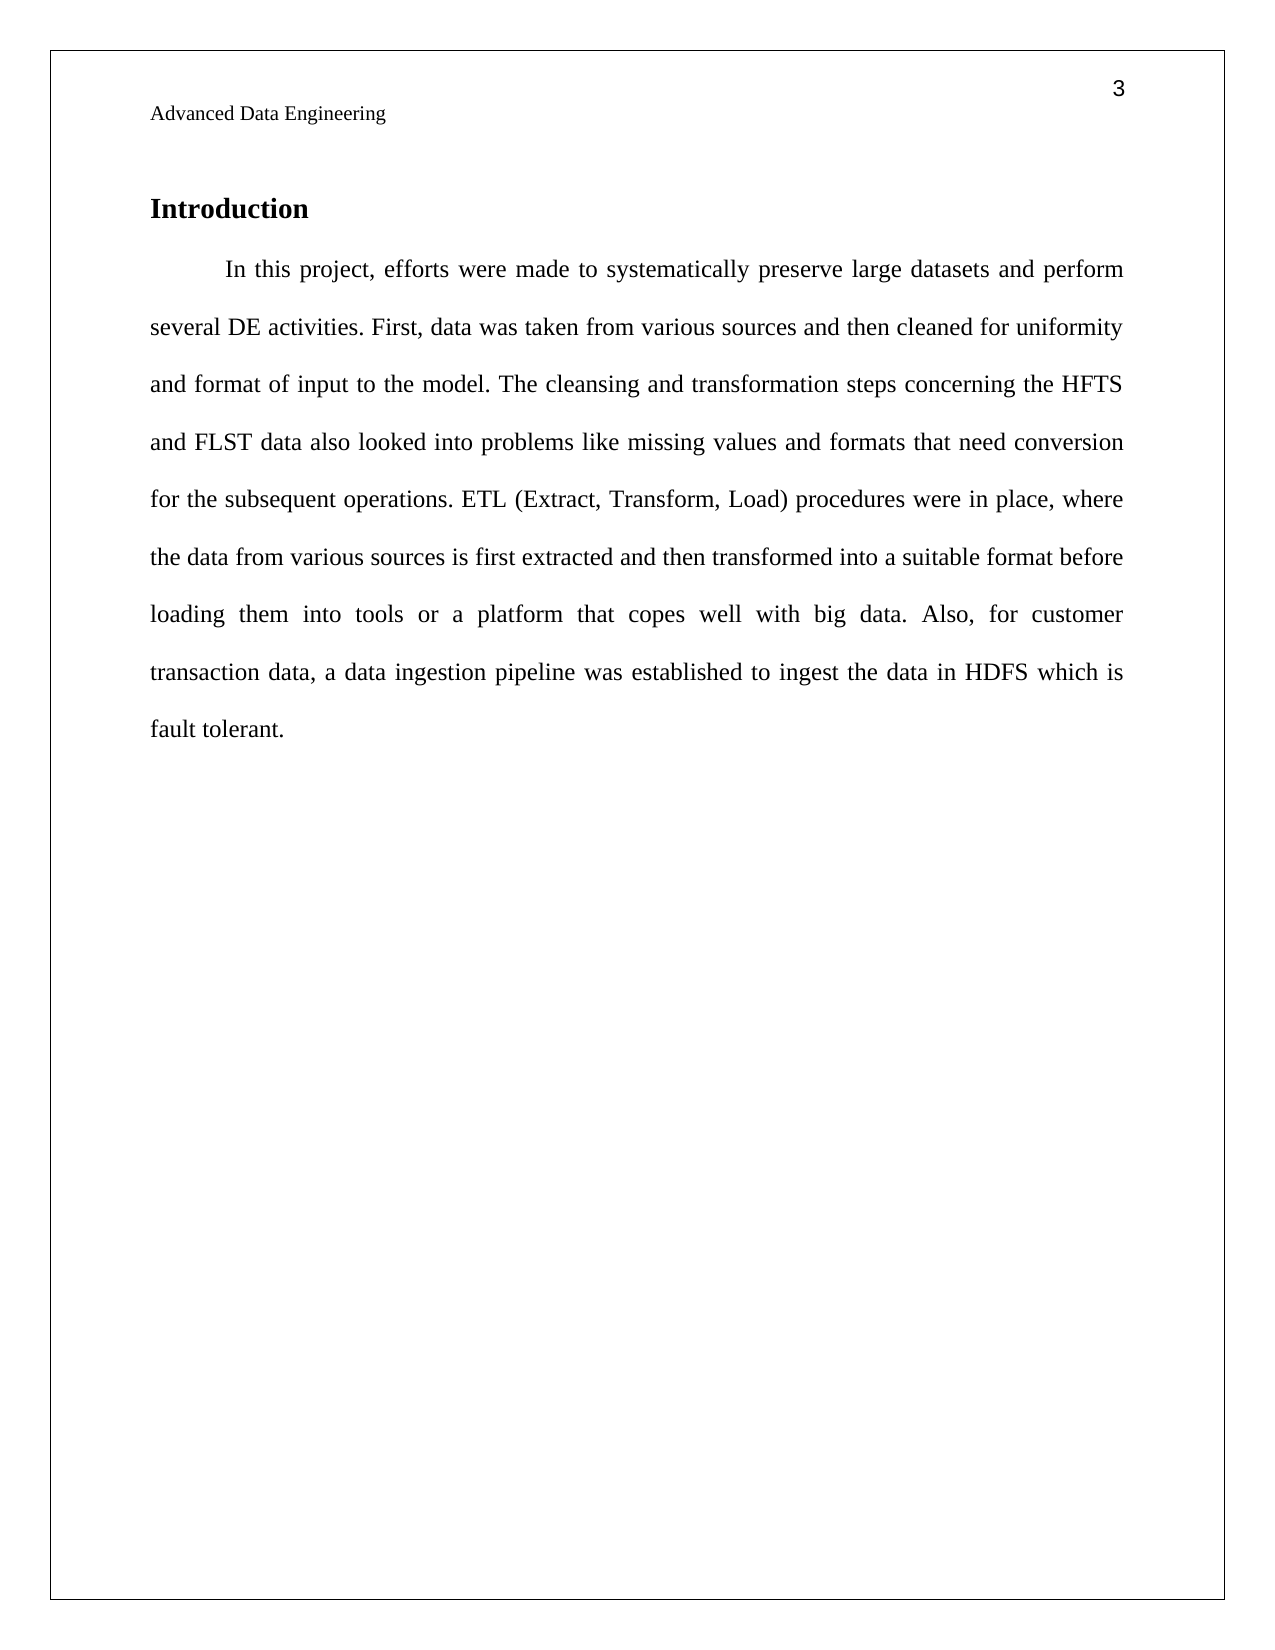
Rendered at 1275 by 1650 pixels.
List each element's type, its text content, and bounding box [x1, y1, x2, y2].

subtitle Introduction [150, 192, 1125, 225]
text In this project, efforts were made to systematically preserve large datasets and perform several DE activities. First, data was taken from various sources and then cleaned for uniformity and format of input to the model. The cleansing and transformation steps concerning the HFTS and FLST data also looked into problems like missing values and formats that need conversion for the subsequent operations. ETL (Extract, Transform, Load) procedures were in place, where the data from various sources is first extracted and then transformed into a suitable format before loading them into tools or a platform that copes well with big data. Also, for customer transaction data, a data ingestion pipeline was established to ingest the data in HDFS which is fault tolerant. [150, 254, 1125, 743]
